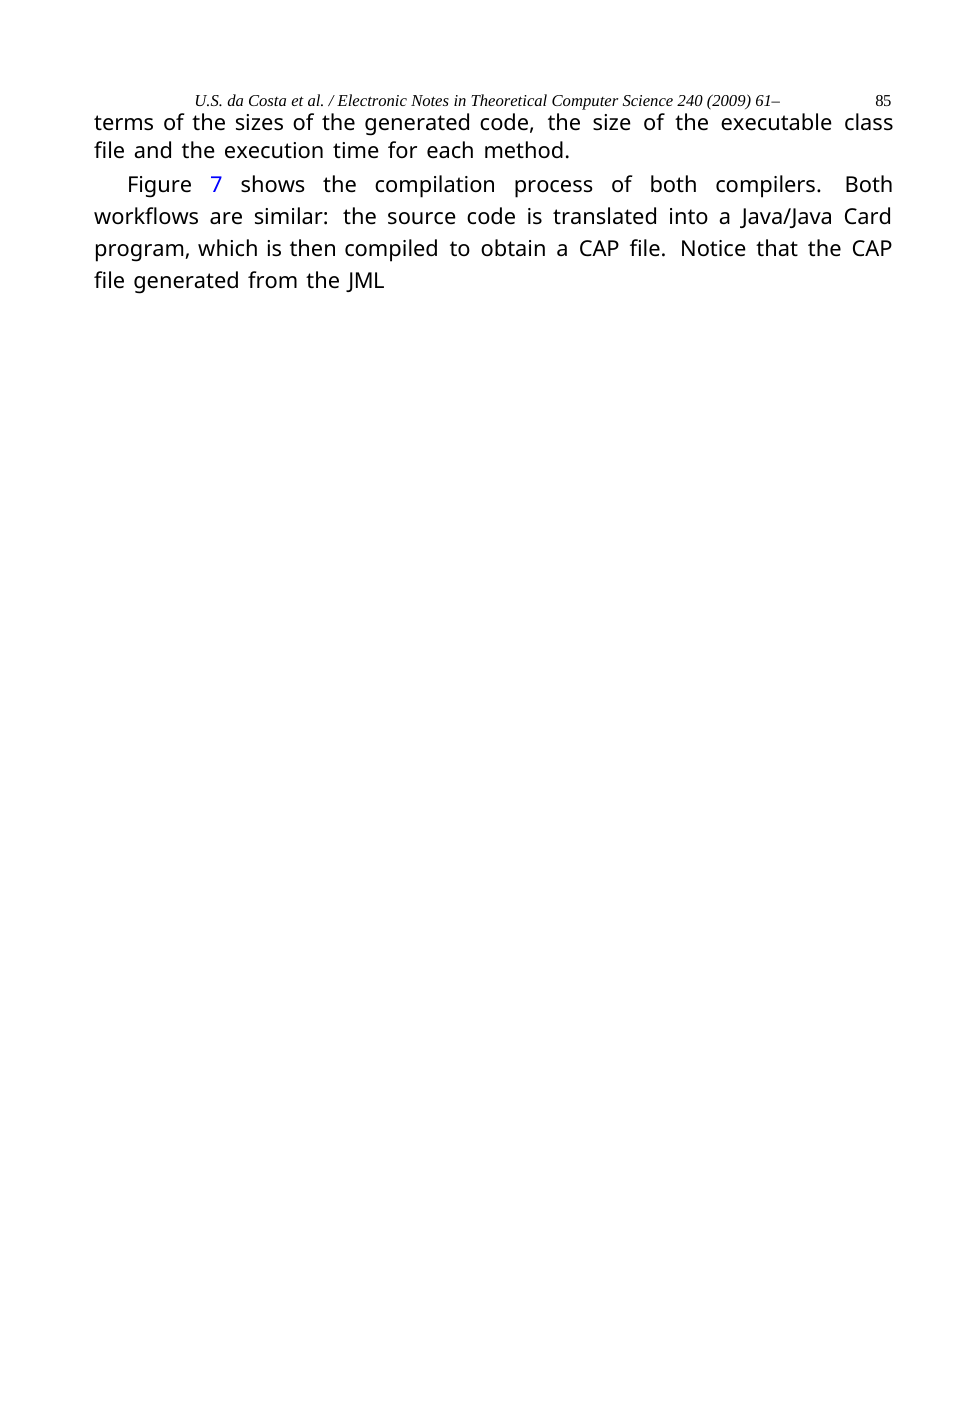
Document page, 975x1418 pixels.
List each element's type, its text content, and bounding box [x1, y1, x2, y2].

text Figure 7 shows the compilation process of both compilers. Both workflows are similar: the source code is translated into a Java/Java Card program, which is then compiled to obtain a CAP file. Notice that the CAP file generated from the JML [94, 168, 893, 294]
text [94, 108, 893, 164]
